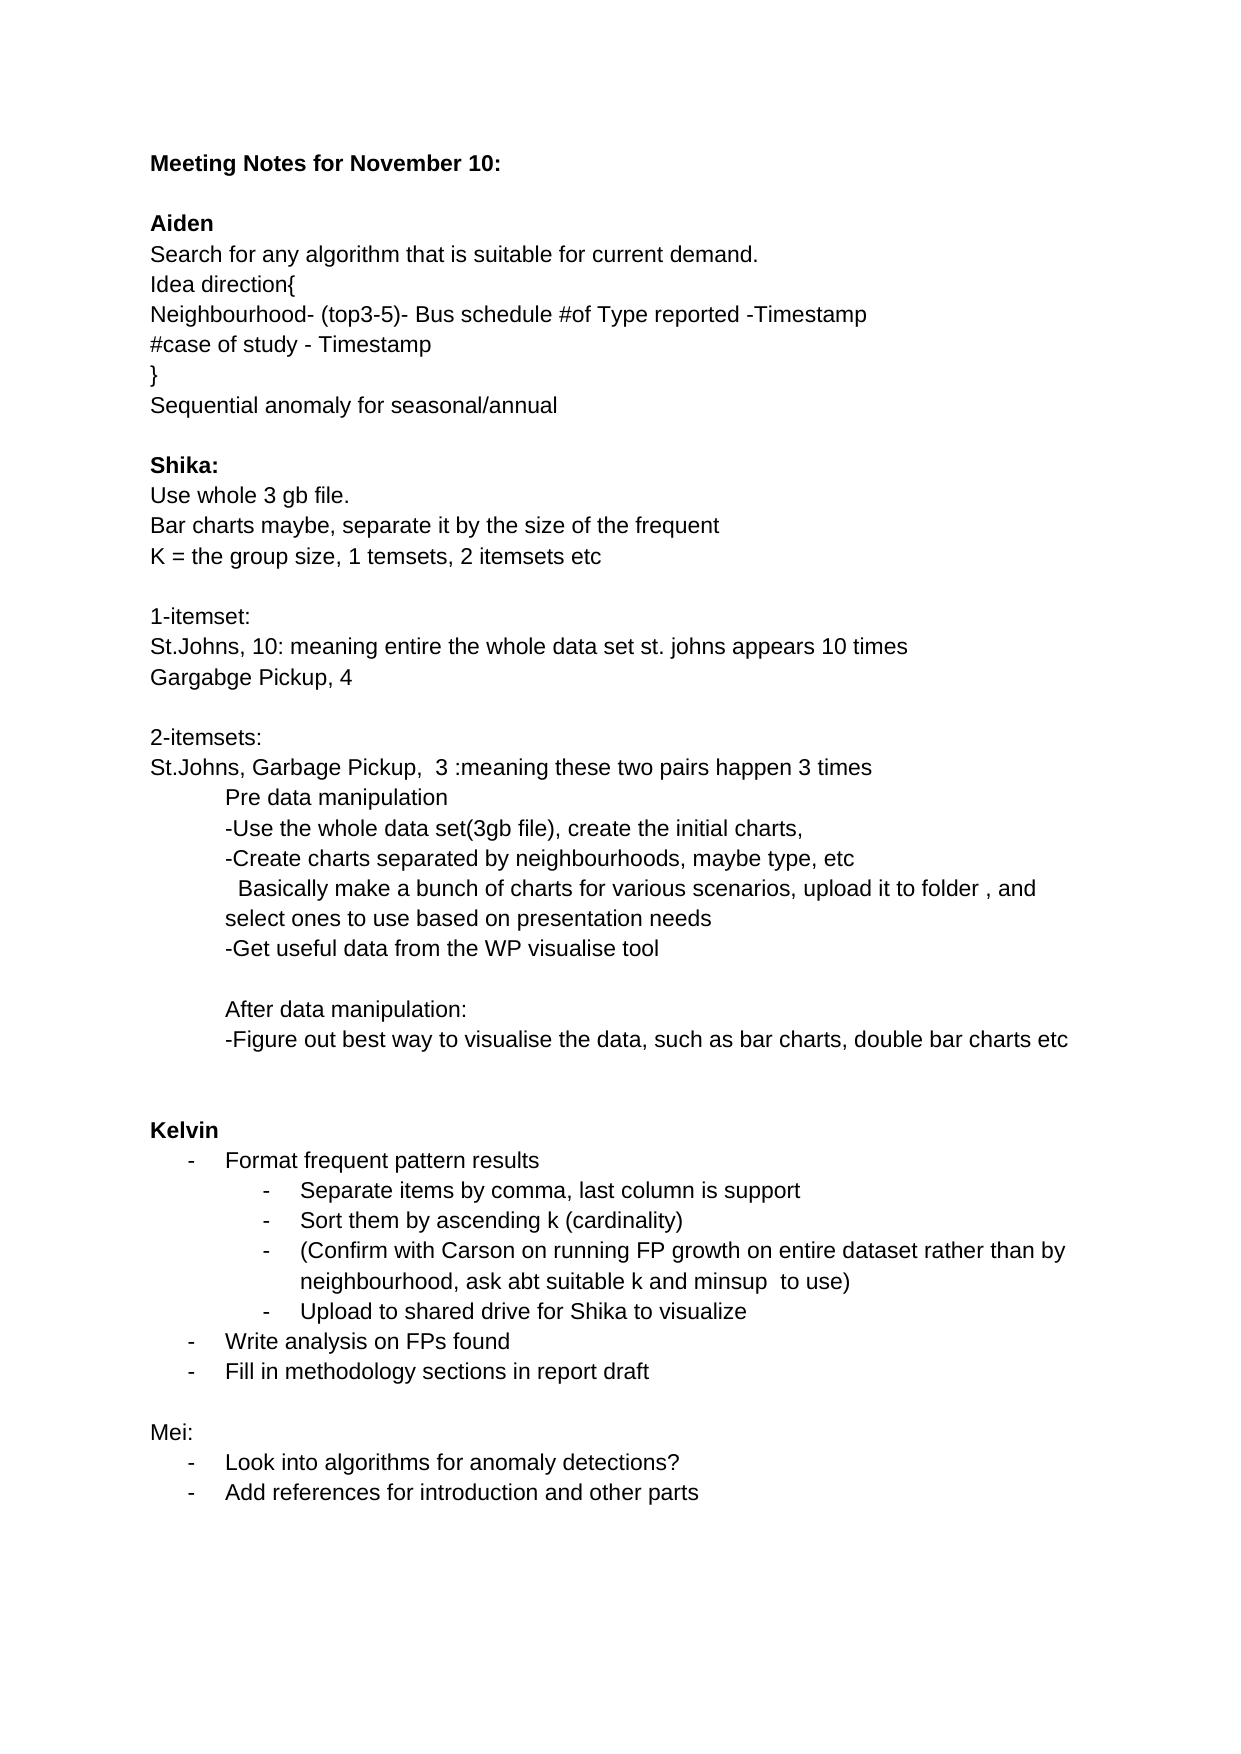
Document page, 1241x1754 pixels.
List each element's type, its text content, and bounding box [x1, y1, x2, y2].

text Search for any algorithm that is suitable for current demand. [150, 241, 1090, 267]
text Gargabge Pickup, 4 [150, 663, 1090, 690]
text Pre data manipulation [150, 784, 1090, 811]
text Idea direction{ [150, 271, 1090, 297]
text Meeting Notes for November 10: [150, 150, 1090, 176]
text -Use the whole data set(3gb file), create the initial charts, [225, 814, 1090, 841]
text Neighbourhood- (top3-5)- Bus schedule #of Type reported -Timestamp [150, 301, 1090, 327]
list Sort them by ascending k (cardinality) [262, 1207, 1090, 1234]
text -Create charts separated by neighbourhoods, maybe type, etc [225, 845, 1090, 871]
text -Get useful data from the WP visualise tool [225, 935, 1090, 962]
list Fill in methodology sections in report draft [187, 1358, 1090, 1385]
list (Confirm with Carson on running FP growth on entire dataset rather than by neighbourhood, ask abt suitable k and minsup to use) [262, 1237, 1090, 1294]
text Mei: [150, 1419, 1090, 1445]
list Write analysis on FPs found [187, 1328, 1090, 1354]
text Basically make a bunch of charts for various scenarios, upload it to folder , and select ones to use based on presentation needs [225, 875, 1090, 932]
text } [150, 361, 1090, 388]
text St.Johns, 10: meaning entire the whole data set st. johns appears 10 times [150, 633, 1090, 660]
text -Figure out best way to visualise the data, such as bar charts, double bar charts etc [225, 1026, 1090, 1052]
text St.Johns, Garbage Pickup, 3 :meaning these two pairs happen 3 times [150, 754, 1090, 781]
list Look into algorithms for anomaly detections? [187, 1449, 1090, 1475]
list Separate items by comma, last column is support [262, 1177, 1090, 1203]
text #case of study - Timestamp [150, 331, 1090, 358]
list Format frequent pattern results [187, 1147, 1090, 1173]
text Shika: [150, 452, 1090, 478]
text Kelvin [150, 1117, 1090, 1143]
text 1-itemset: [150, 603, 1090, 629]
text Bar charts maybe, separate it by the size of the frequent [150, 512, 1090, 539]
text Use whole 3 gb file. [150, 482, 1090, 509]
text After data manipulation: [225, 996, 1090, 1022]
list Upload to shared drive for Shika to visualize [262, 1298, 1090, 1324]
text Aiden [150, 210, 1090, 237]
text K = the group size, 1 temsets, 2 itemsets etc [150, 543, 1090, 569]
text 2-itemsets: [150, 724, 1090, 750]
text Sequential anomaly for seasonal/annual [150, 392, 1090, 418]
list Add references for introduction and other parts [187, 1479, 1090, 1506]
